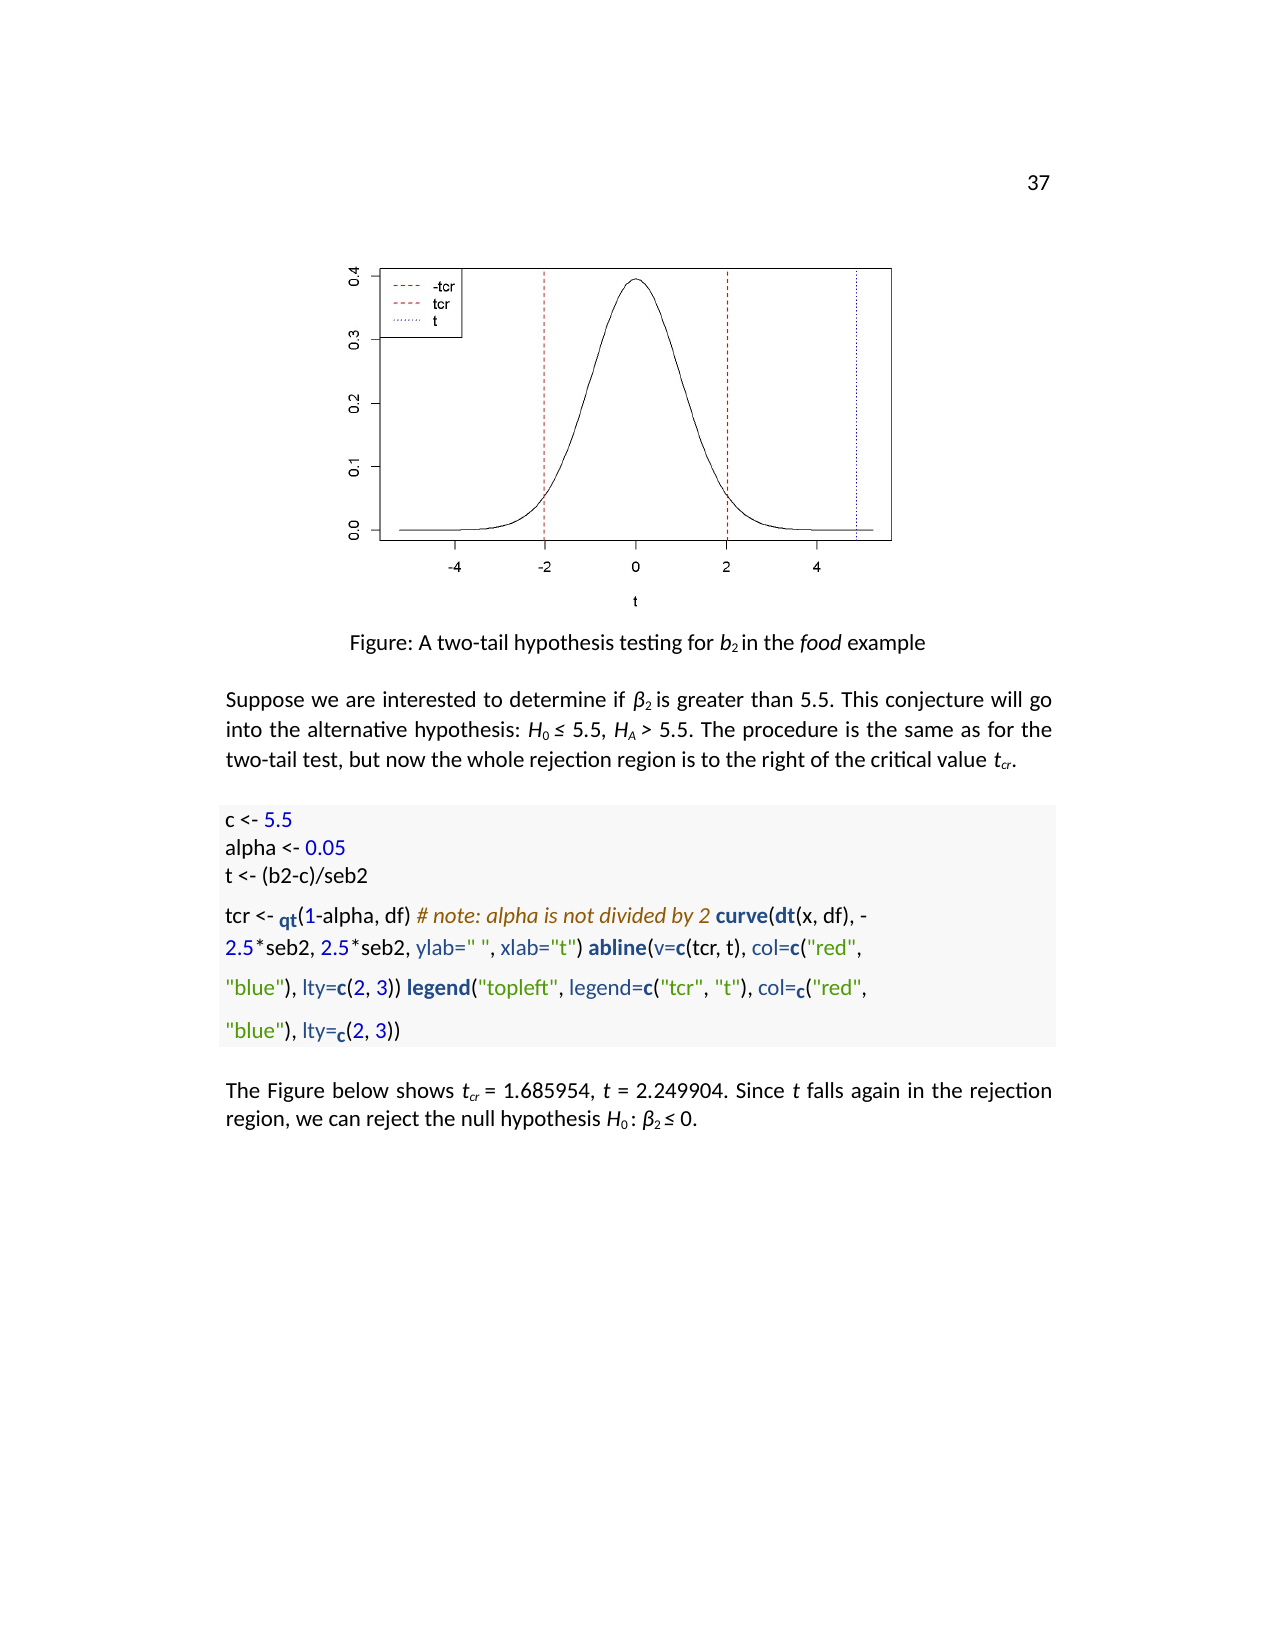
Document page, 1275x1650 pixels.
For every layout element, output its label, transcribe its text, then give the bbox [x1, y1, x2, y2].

text Suppose we are interested to determine if β2 is greater than 5.5. This conjecture will go into the alternative hypothesis: H0 ≤ 5.5, HA > 5.5. The procedure is the same as for the two-tail test, but now the whole rejection region is to the right of the critical value tcr. [226, 686, 1053, 773]
text The Figure below shows tcr = 1.685954, t = 2.249904. Since t falls again in the rejection region, we can reject the null hypothesis H0 : β2 ≤ 0. [226, 1076, 1053, 1132]
text Figure: A two-tail hypothesis testing for b2 in the food example [226, 628, 1049, 656]
table_header c <- 5.5 alpha <- 0.05 t <- (b2-c)/seb2 tcr <- qt(1-alpha, df) # note: alpha is not divided by 2 curve(dt(x, df), -2.5*seb2, 2.5*seb2, ylab=" ", xlab="t") abline(v=c(tcr, t), col=c("red", "blue"), lty=c(2, 3)) legend("topleft", legend=c("tcr", "t"), col=c("red", "blue"), lty=c(2, 3)) [219, 805, 1056, 1047]
picture [307, 198, 928, 628]
